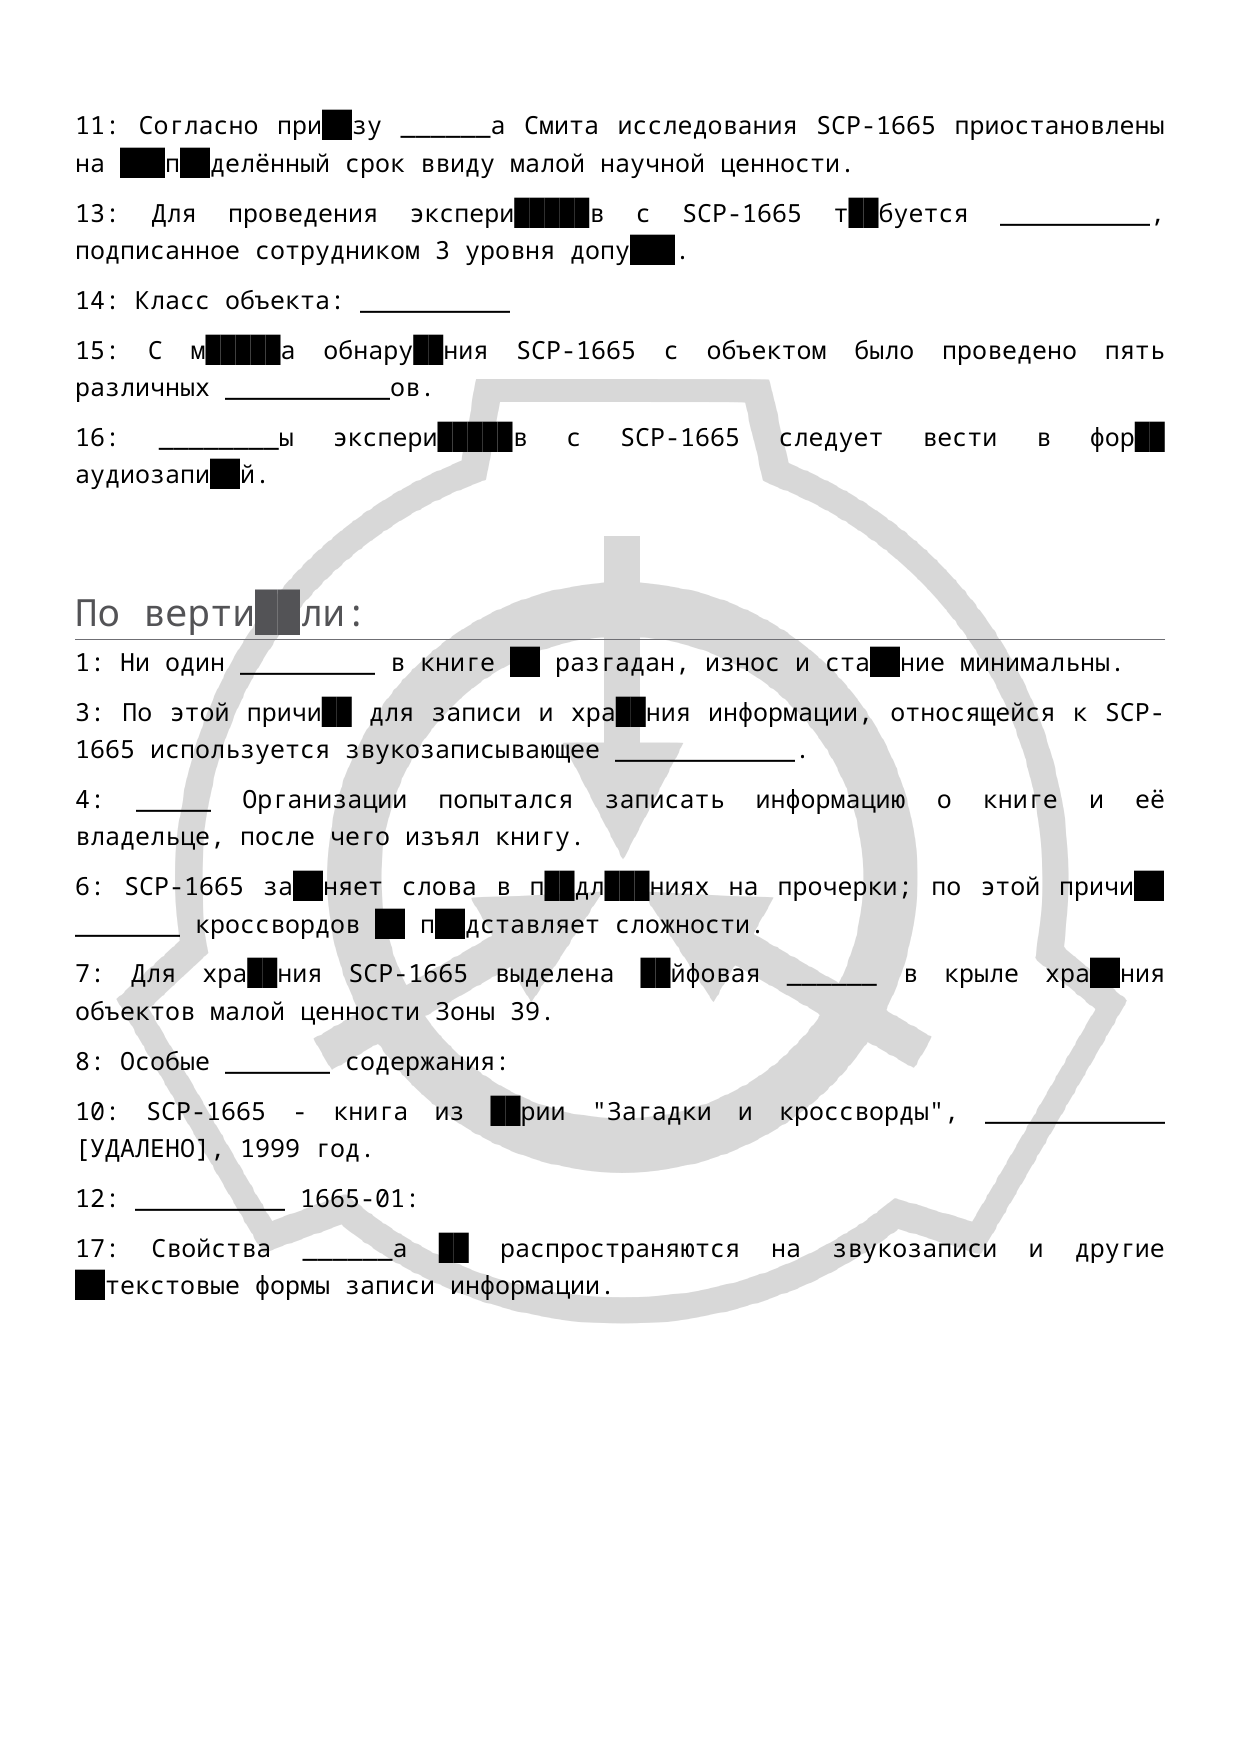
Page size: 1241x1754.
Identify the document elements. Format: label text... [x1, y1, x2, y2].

text 17: Свойства ______а ██ распространяются на звукозаписи и другие ██текстовые формы записи информации. [75, 1231, 1165, 1302]
text 6: SCP-1665 за██няет слова в п██дл███ниях на прочерки; по этой причи██ _______ кроссвордов ██ п██дставляет сложности. [75, 869, 1165, 940]
text 11: Согласно при██зу ______а Смита исследования SCP-1665 приостановлены на ███п██делённый срок ввиду малой научной ценности. [75, 108, 1165, 179]
text 16: ________ы экспери█████в с SCP-1665 следует вести в фор██ аудиозапи██й. [75, 420, 1165, 491]
text 8: Особые _______ содержания: [75, 1043, 1165, 1077]
text 4: _____ Организации попытался записать информацию о книге и её владельце, после чего изъял книгу. [75, 782, 1165, 853]
text 13: Для проведения экспери█████в с SCP-1665 т██буется __________, подписанное сотрудником 3 уровня допу███. [75, 195, 1165, 267]
text 3: По этой причи██ для записи и хра██ния информации, относящейся к SCP-1665 используется звукозаписывающее ____________. [75, 694, 1165, 766]
text 10: SCP-1665 - книга из ██рии "Загадки и кроссворды", ____________ [УДАЛЕНО], 1999 год. [75, 1093, 1165, 1165]
text 14: Класс объекта: __________ [75, 282, 1165, 317]
subtitle По верти██ли: [75, 586, 1165, 639]
text 12: __________ 1665-01: [75, 1181, 1165, 1215]
text 15: С м█████а обнару██ния SCP-1665 с объектом было проведено пять различных ___________ов. [75, 332, 1165, 404]
text 7: Для хра██ния SCP-1665 выделена ██йфовая ______ в крыле хра██ния объектов малой ценности Зоны 39. [75, 956, 1165, 1028]
text 1: Ни один _________ в книге ██ разгадан, износ и ста██ние минимальны. [75, 644, 1165, 678]
